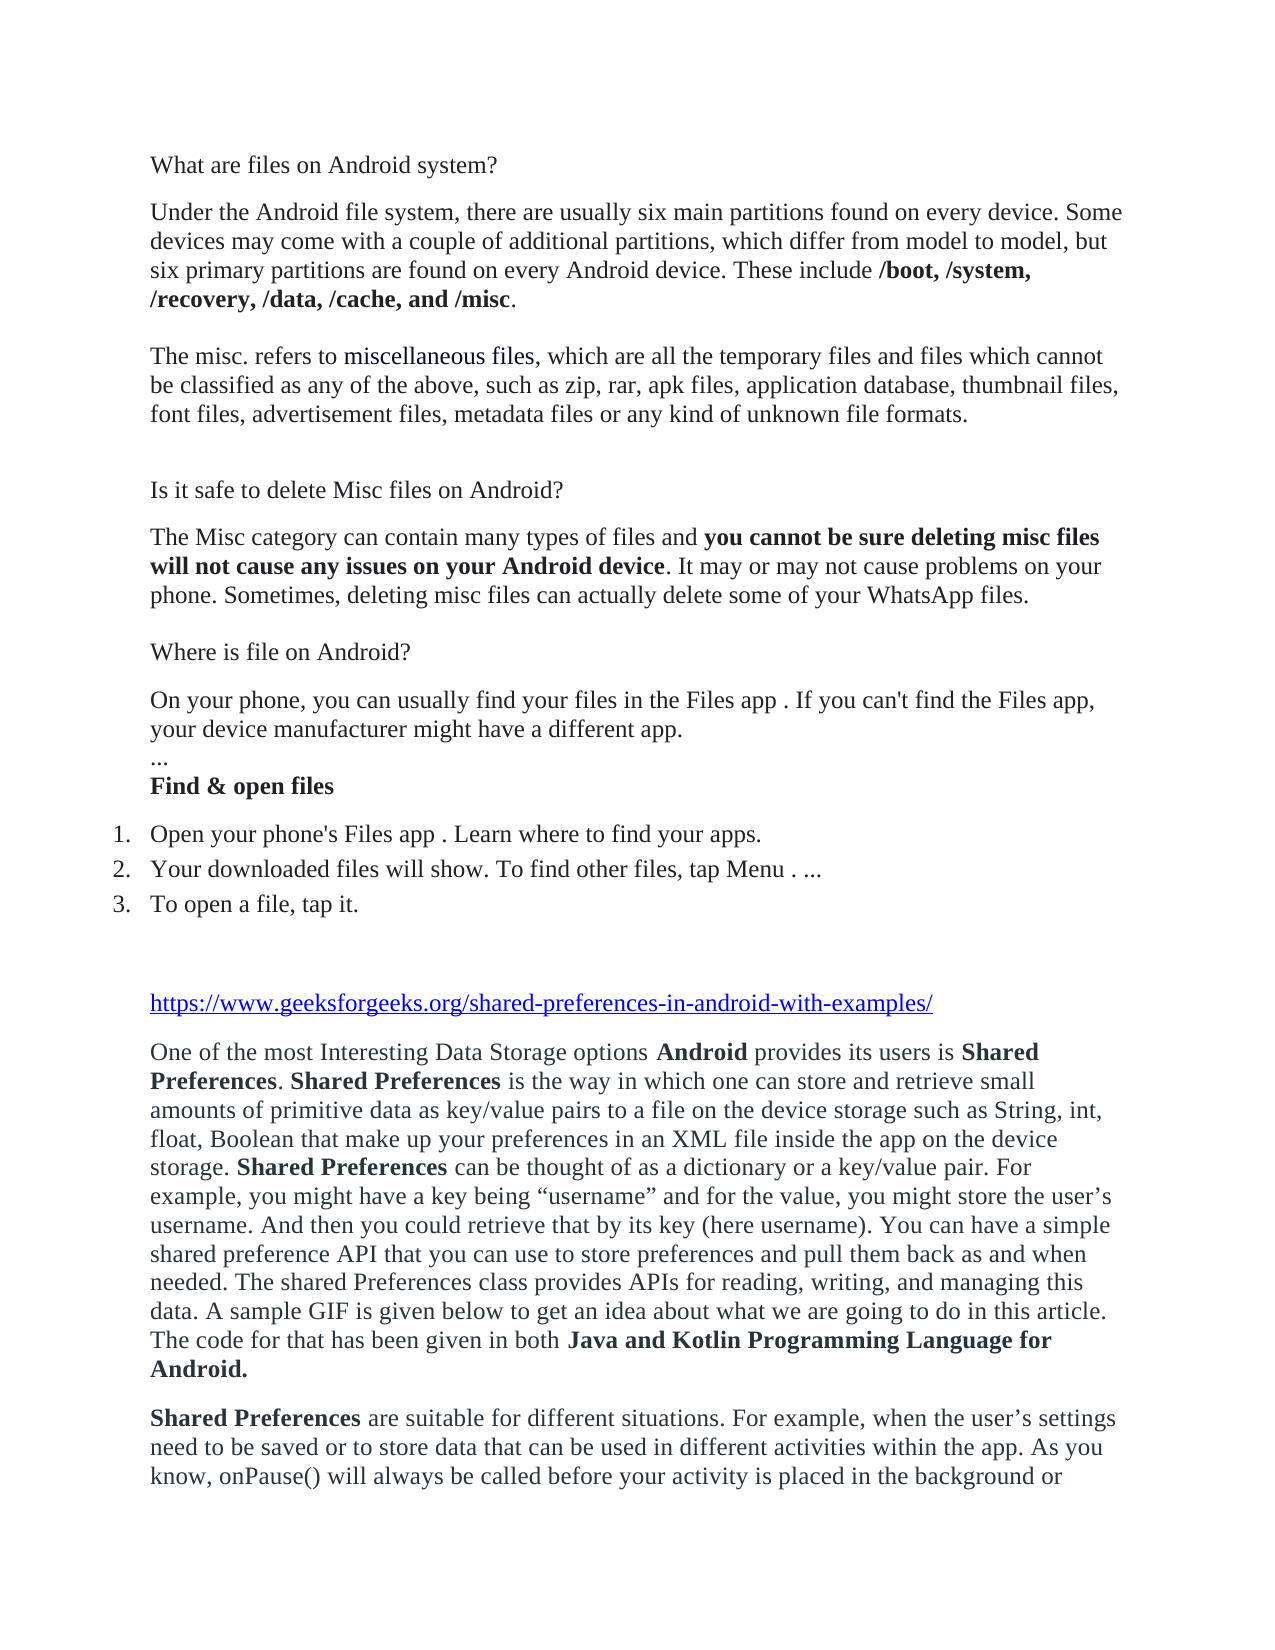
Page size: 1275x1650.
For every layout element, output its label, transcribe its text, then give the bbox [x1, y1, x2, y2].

text The Misc category can contain many types of files and you cannot be sure deleting misc files will not cause any issues on your Android device. It may or may not cause problems on your phone. Sometimes, deleting misc files can actually delete some of your WhatsApp files. [150, 522, 1125, 609]
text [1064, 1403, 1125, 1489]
list Your downloaded files will show. To find other files, tap Menu . ... [112, 854, 1125, 882]
text Under the Android file system, there are usually six main partitions found on every device. Some devices may come with a couple of additional partitions, which differ from model to model, but six primary partitions are found on every Android device. These include /boot, /system, /recovery, /data, /cache, and /misc. [150, 197, 1125, 312]
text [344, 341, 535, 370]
text Where is file on Android? [150, 637, 1125, 666]
text On your phone, you can usually find your files in the Files app . If you can't find the Files app, your device manufacturer might have a different app. ... Find & open files [150, 685, 1125, 800]
text One of the most Interesting Data Storage options Android provides its users is Shared Preferences. Shared Preferences is the way in which one can store and retrieve small amounts of primitive data as key/value pairs to a file on the device storage such as String, int, float, Boolean that make up your preferences in an XML file inside the app on the device storage. Shared Preferences can be thought of as a dictionary or a key/value pair. For example, you might have a key being “username” and for the value, you might store the user’s username. And then you could retrieve that by its key (here username). You can have a simple shared preference API that you can use to store preferences and pull them back as and when needed. The shared Preferences class provides APIs for reading, writing, and managing this data. A sample GIF is given below to get an idea about what we are going to do in this article. The code for that has been given in both Java and Kotlin Programming Language for Android. [150, 1037, 1125, 1382]
list To open a file, tap it. [112, 889, 1125, 917]
text Is it safe to delete Misc files on Android? [150, 475, 1125, 504]
text https://www.geeksforgeeks.org/shared-preferences-in-android-with-examples/ [150, 988, 1125, 1017]
text What are files on Android system? [150, 150, 1125, 179]
list Open your phone's Files app . Learn where to find your apps. [112, 819, 1125, 847]
